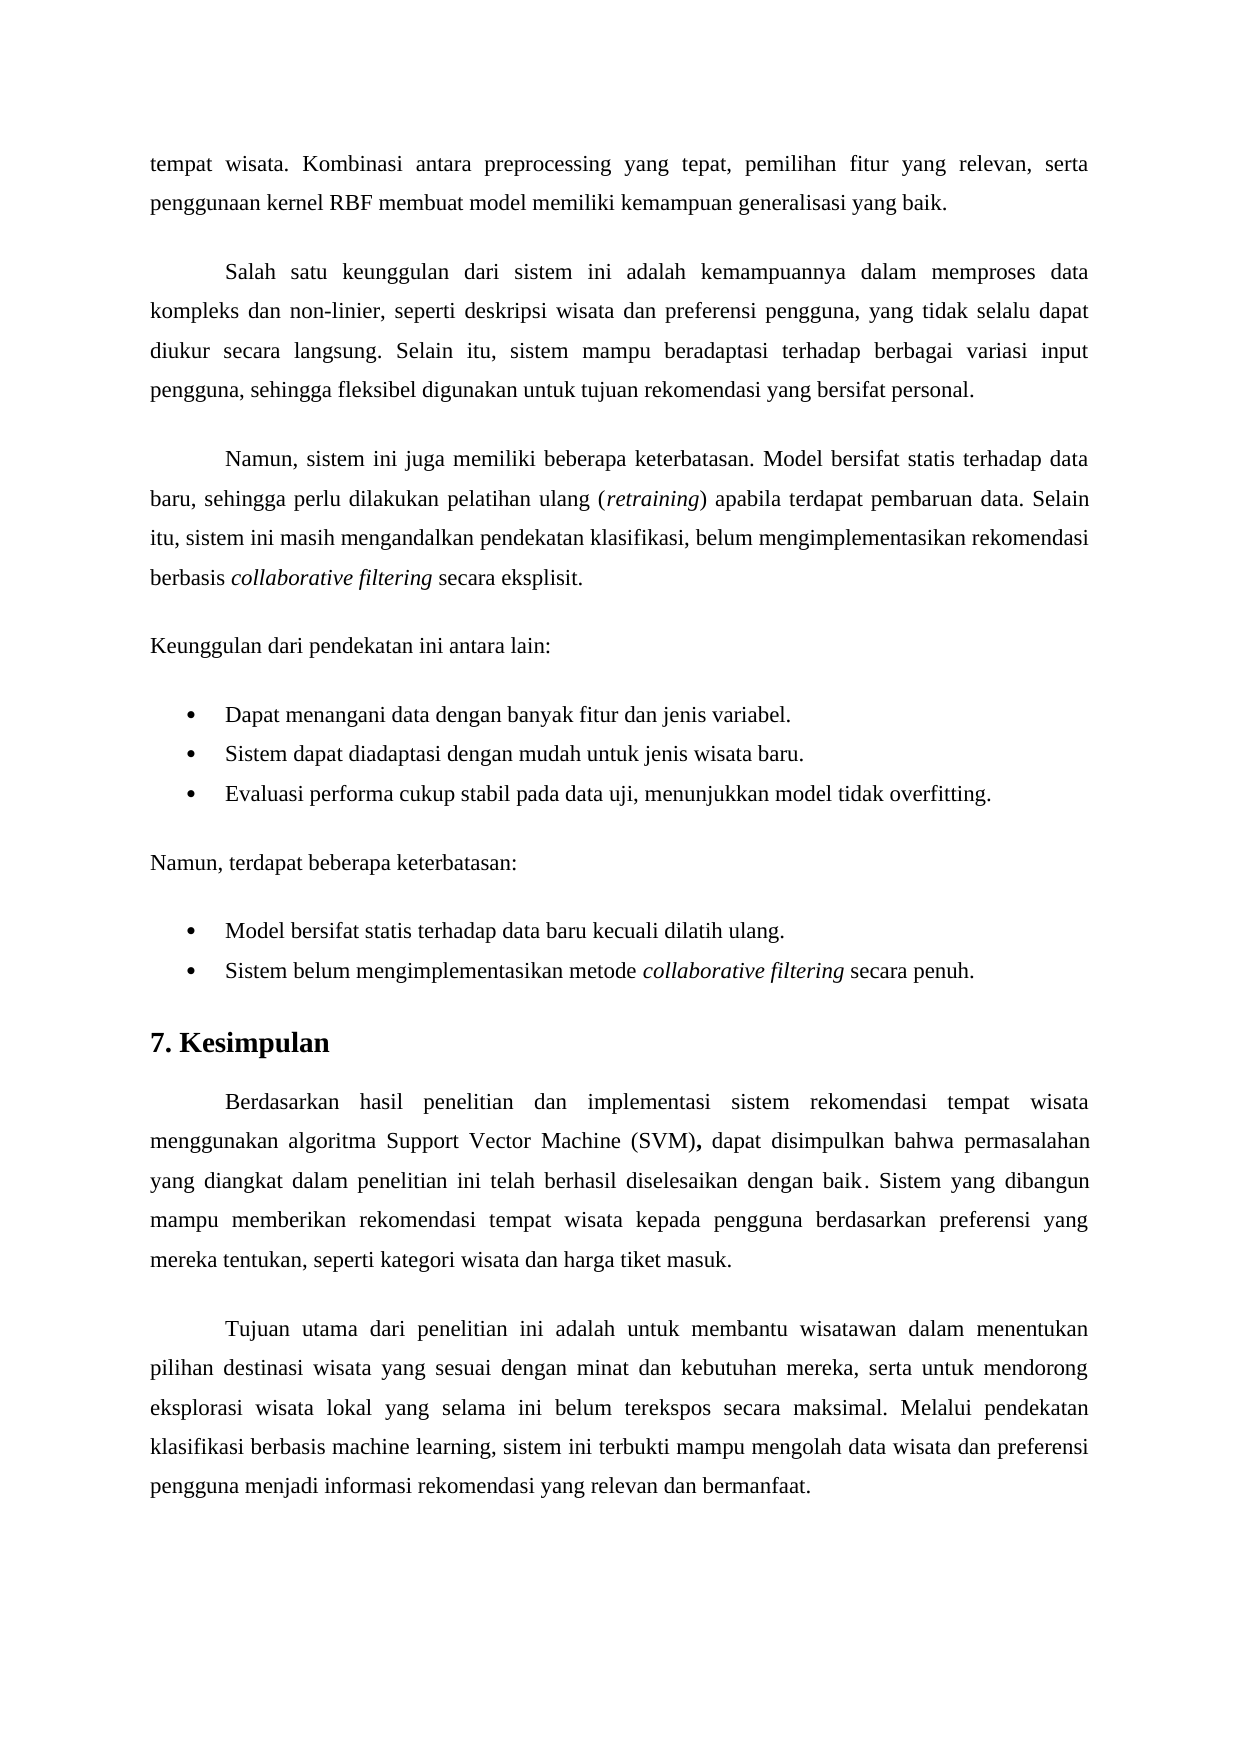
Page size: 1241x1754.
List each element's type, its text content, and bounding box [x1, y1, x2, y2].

text Tujuan utama dari penelitian ini adalah untuk membantu wisatawan dalam menentukan pilihan destinasi wisata yang sesuai dengan minat dan kebutuhan mereka, serta untuk mendorong eksplorasi wisata lokal yang selama ini belum terekspos secara maksimal. Melalui pendekatan klasifikasi berbasis machine learning, sistem ini terbukti mampu mengolah data wisata dan preferensi pengguna menjadi informasi rekomendasi yang relevan dan bermanfaat. [150, 1402, 1090, 1586]
list Model bersifat statis terhadap data baru kecuali dilatih ulang. [187, 976, 1090, 1002]
text Namun, terdapat beberapa keterbatasan: [150, 907, 1090, 933]
text Salah satu keunggulan dari sistem ini adalah kemampuannya dalam memproses data kompleks dan non-linier, seperti deskripsi wisata dan preferensi pengguna, yang tidak selalu dapat diukur secara langsung. Selain itu, sistem mampu beradaptasi terhadap berbagai variasi input pengguna, sehingga fleksibel digunakan untuk tujuan rekomendasi yang bersifat personal. [150, 258, 1090, 403]
list Sistem belum mengimplementasikan metode collaborative filtering secara penuh. [187, 1044, 1090, 1071]
list Sistem dapat diadaptasi dengan mudah untuk jenis wisata baru. [187, 769, 1090, 796]
subtitle 7. Kesimpulan [150, 1113, 1090, 1146]
list Evaluasi performa cukup stabil pada data uji, menunjukkan model tidak overfitting. [187, 838, 1090, 864]
text Berdasarkan hasil penelitian dan implementasi sistem rekomendasi tempat wisata menggunakan algoritma Support Vector Machine (SVM), dapat disimpulkan bahwa permasalahan yang diangkat dalam penelitian ini telah berhasil diselesaikan dengan baik. Sistem yang dibangun mampu memberikan rekomendasi tempat wisata kepada pengguna berdasarkan preferensi yang mereka tentukan, seperti kategori wisata dan harga tiket masuk. [150, 1176, 1090, 1360]
list Dapat menangani data dengan banyak fitur dan jenis variabel. [187, 701, 1090, 727]
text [150, 150, 1090, 216]
text Keunggulan dari pendekatan ini antara lain: [150, 632, 1090, 659]
text Namun, sistem ini juga memiliki beberapa keterbatasan. Model bersifat statis terhadap data baru, sehingga perlu dilakukan pelatihan ulang (retraining) apabila terdapat pembaruan data. Selain itu, sistem ini masih mengandalkan pendekatan klasifikasi, belum mengimplementasikan rekomendasi berbasis collaborative filtering secara eksplisit. [150, 445, 1090, 590]
